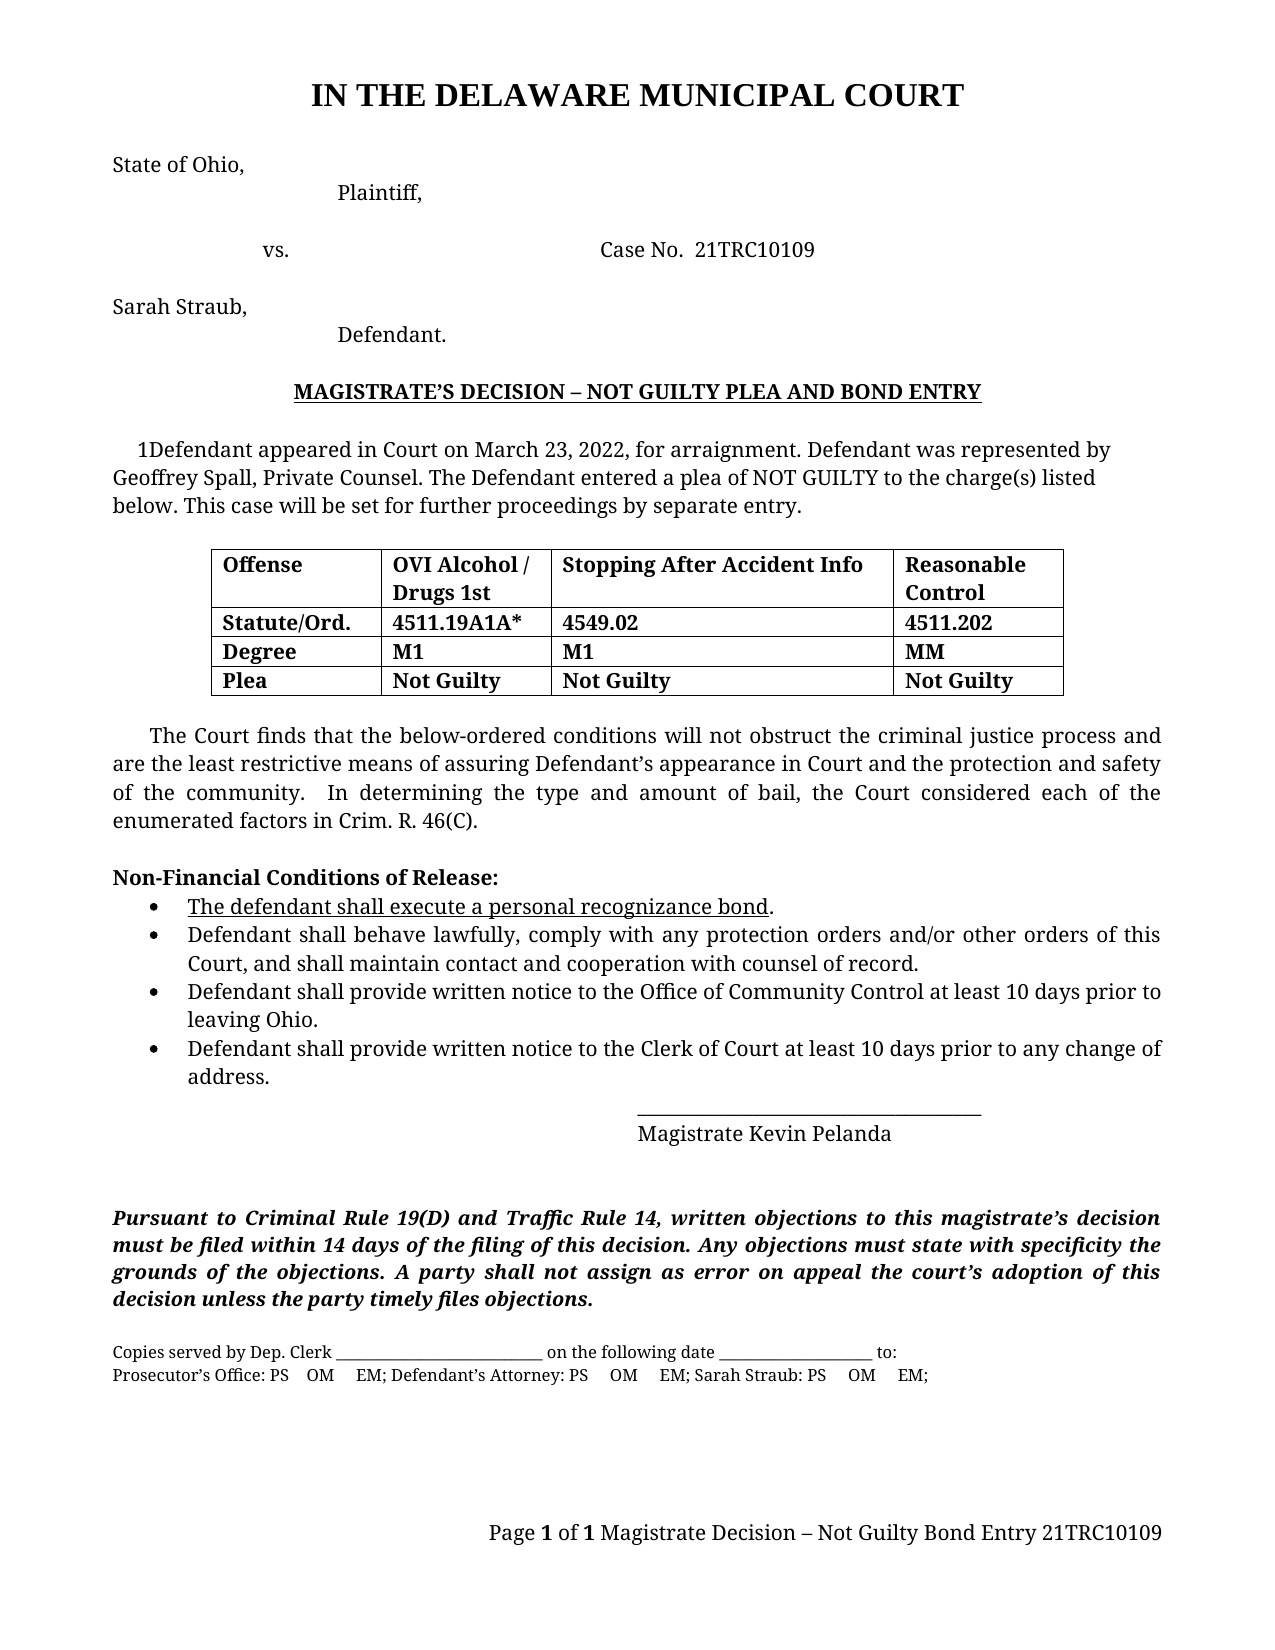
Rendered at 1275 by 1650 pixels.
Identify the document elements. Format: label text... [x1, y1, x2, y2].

list Defendant shall provide written notice to the Office of Community Control at least 10 days prior to leaving Ohio. [150, 977, 1162, 1034]
text Copies served by Dep. Clerk ___________________________ on the following date ____________________ to: [112, 1341, 1162, 1364]
list Defendant shall provide written notice to the Clerk of Court at least 10 days prior to any change of address. [150, 1034, 1162, 1091]
table_cell 4549.02 [552, 608, 893, 636]
table_cell Not Guilty [894, 667, 1063, 695]
table_cell M1 [382, 637, 551, 666]
text Defendant. [337, 321, 1162, 349]
text State of Ohio, [112, 150, 1162, 178]
table_cell M1 [552, 637, 893, 666]
table_header Offense [212, 550, 381, 607]
text Sarah Straub, [112, 292, 1162, 321]
table_cell Statute/Ord. [212, 608, 381, 636]
text Magistrate Kevin Pelanda [112, 1119, 1162, 1148]
table_cell Degree [212, 637, 381, 666]
table_cell 4511.202 [894, 608, 1063, 636]
table_header OVI Alcohol / Drugs 1st [382, 550, 551, 607]
text MAGISTRATE’S DECISION – NOT GUILTY PLEA AND BOND ENTRY [112, 377, 1162, 406]
text Prosecutor’s Office: PS OM EM; Defendant’s Attorney: PS OM EM; Sarah Straub: PS OM EM; [112, 1364, 1162, 1386]
text Defendant appeared in Court on March 23, 2022, for arraignment. Defendant was represented by Geoffrey Spall, Private Counsel. The Defendant entered a plea of NOT GUILTY to the charge(s) listed below. This case will be set for further proceedings by separate entry. [112, 435, 1162, 520]
table_cell Not Guilty [552, 667, 893, 695]
text Plaintiff, [337, 178, 1162, 207]
table_cell 4511.19A1A* [382, 608, 551, 636]
list The defendant shall execute a personal recognizance bond. [150, 892, 1162, 920]
list Defendant shall behave lawfully, comply with any protection orders and/or other orders of this Court, and shall maintain contact and cooperation with counsel of record. [150, 920, 1162, 977]
table_cell MM [894, 637, 1063, 666]
text vs. Case No. 21TRC10109 [262, 235, 1162, 292]
table_header Stopping After Accident Info [552, 550, 893, 607]
text Pursuant to Criminal Rule 19(D) and Traffic Rule 14, written objections to this magistrate’s decision must be filed within 14 days of the filing of this decision. Any objections must state with specificity the grounds of the objections. A party shall not assign as error on appeal the court’s adoption of this decision unless the party timely files objections. [112, 1204, 1162, 1312]
text Non-Financial Conditions of Release: [112, 863, 1162, 892]
table_cell Plea [212, 667, 381, 695]
table_header Reasonable Control [894, 550, 1063, 607]
text The Court finds that the below-ordered conditions will not obstruct the criminal justice process and are the least restrictive means of assuring Defendant’s appearance in Court and the protection and safety of the community. In determining the type and amount of bail, the Court considered each of the enumerated factors in Crim. R. 46(C). [112, 721, 1162, 835]
table_cell Not Guilty [382, 667, 551, 695]
text ____________________________________ [112, 1091, 1162, 1119]
